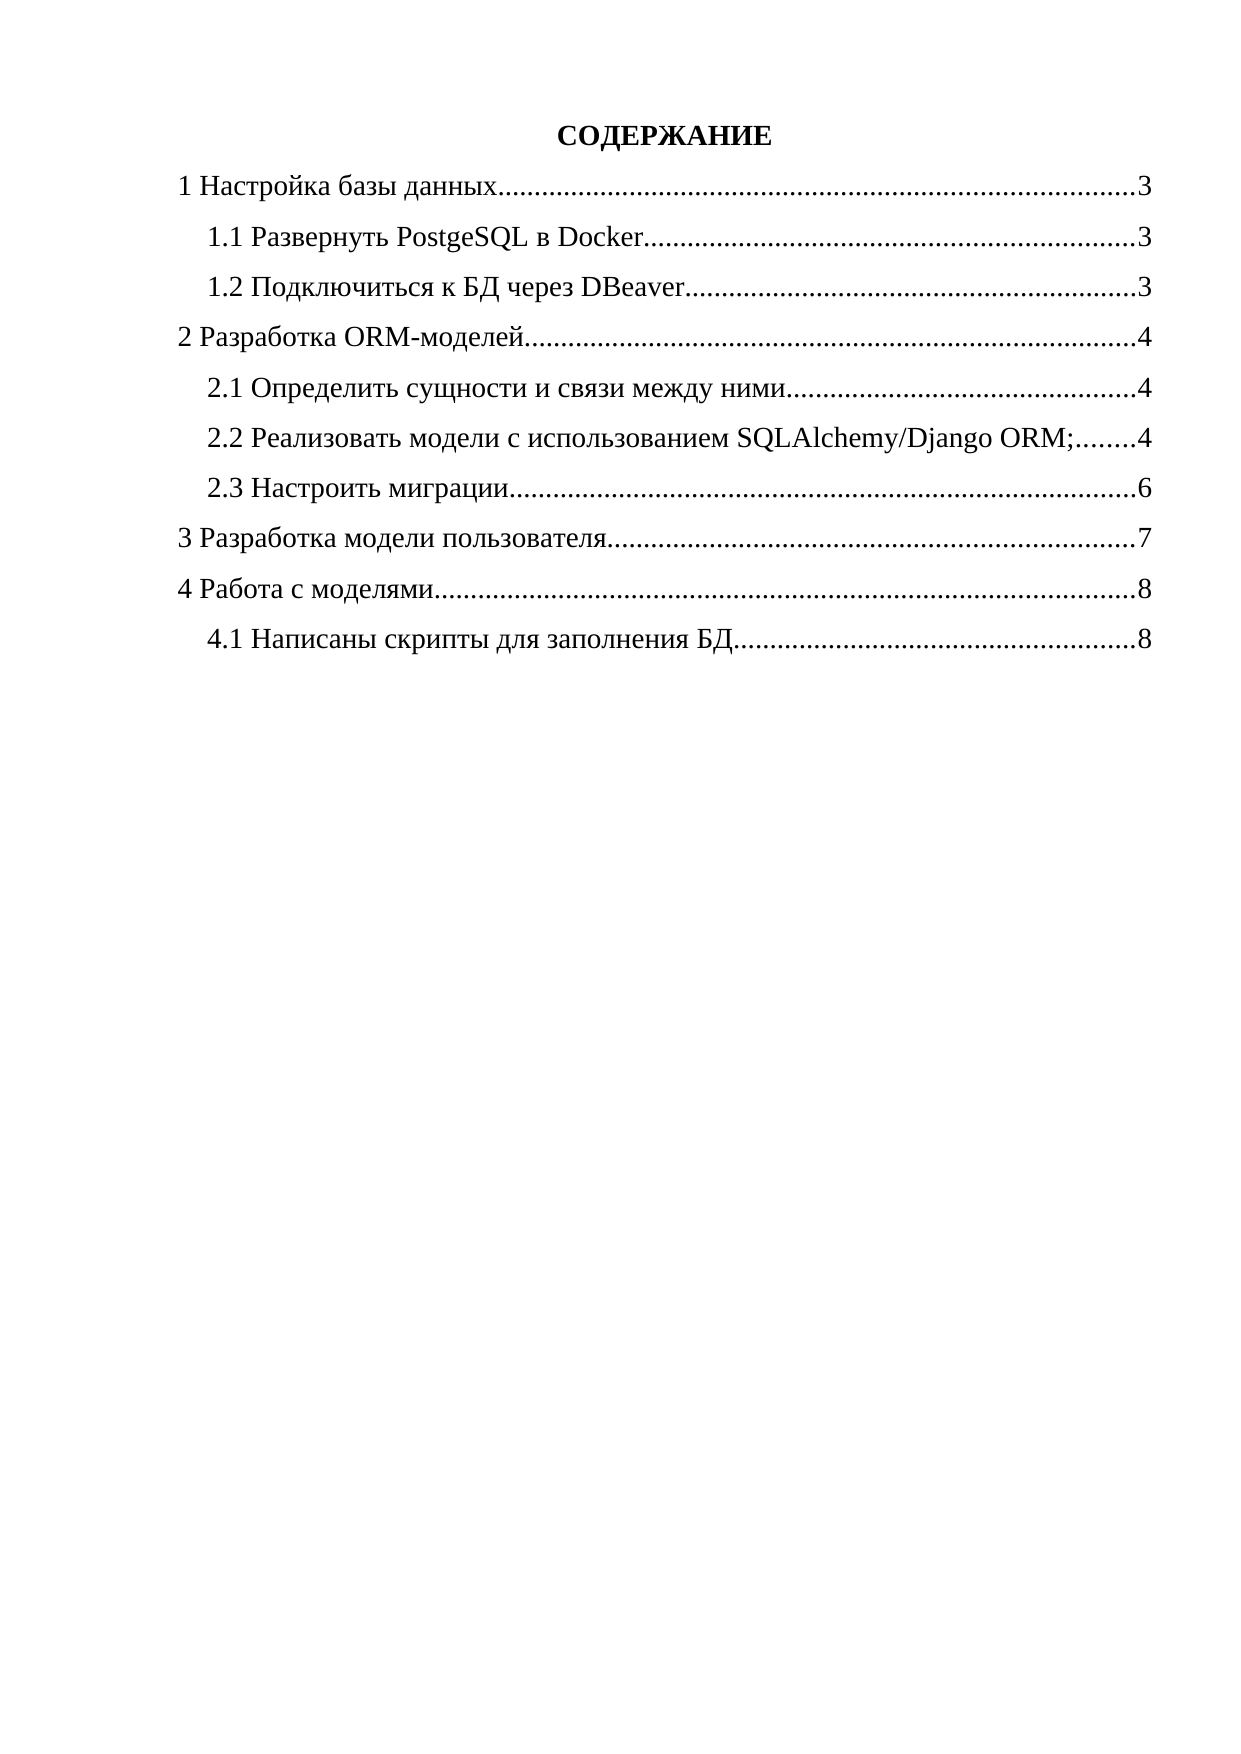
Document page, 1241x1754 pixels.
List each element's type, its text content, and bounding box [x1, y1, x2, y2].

text СОДЕРЖАНИЕ [177, 118, 1152, 152]
